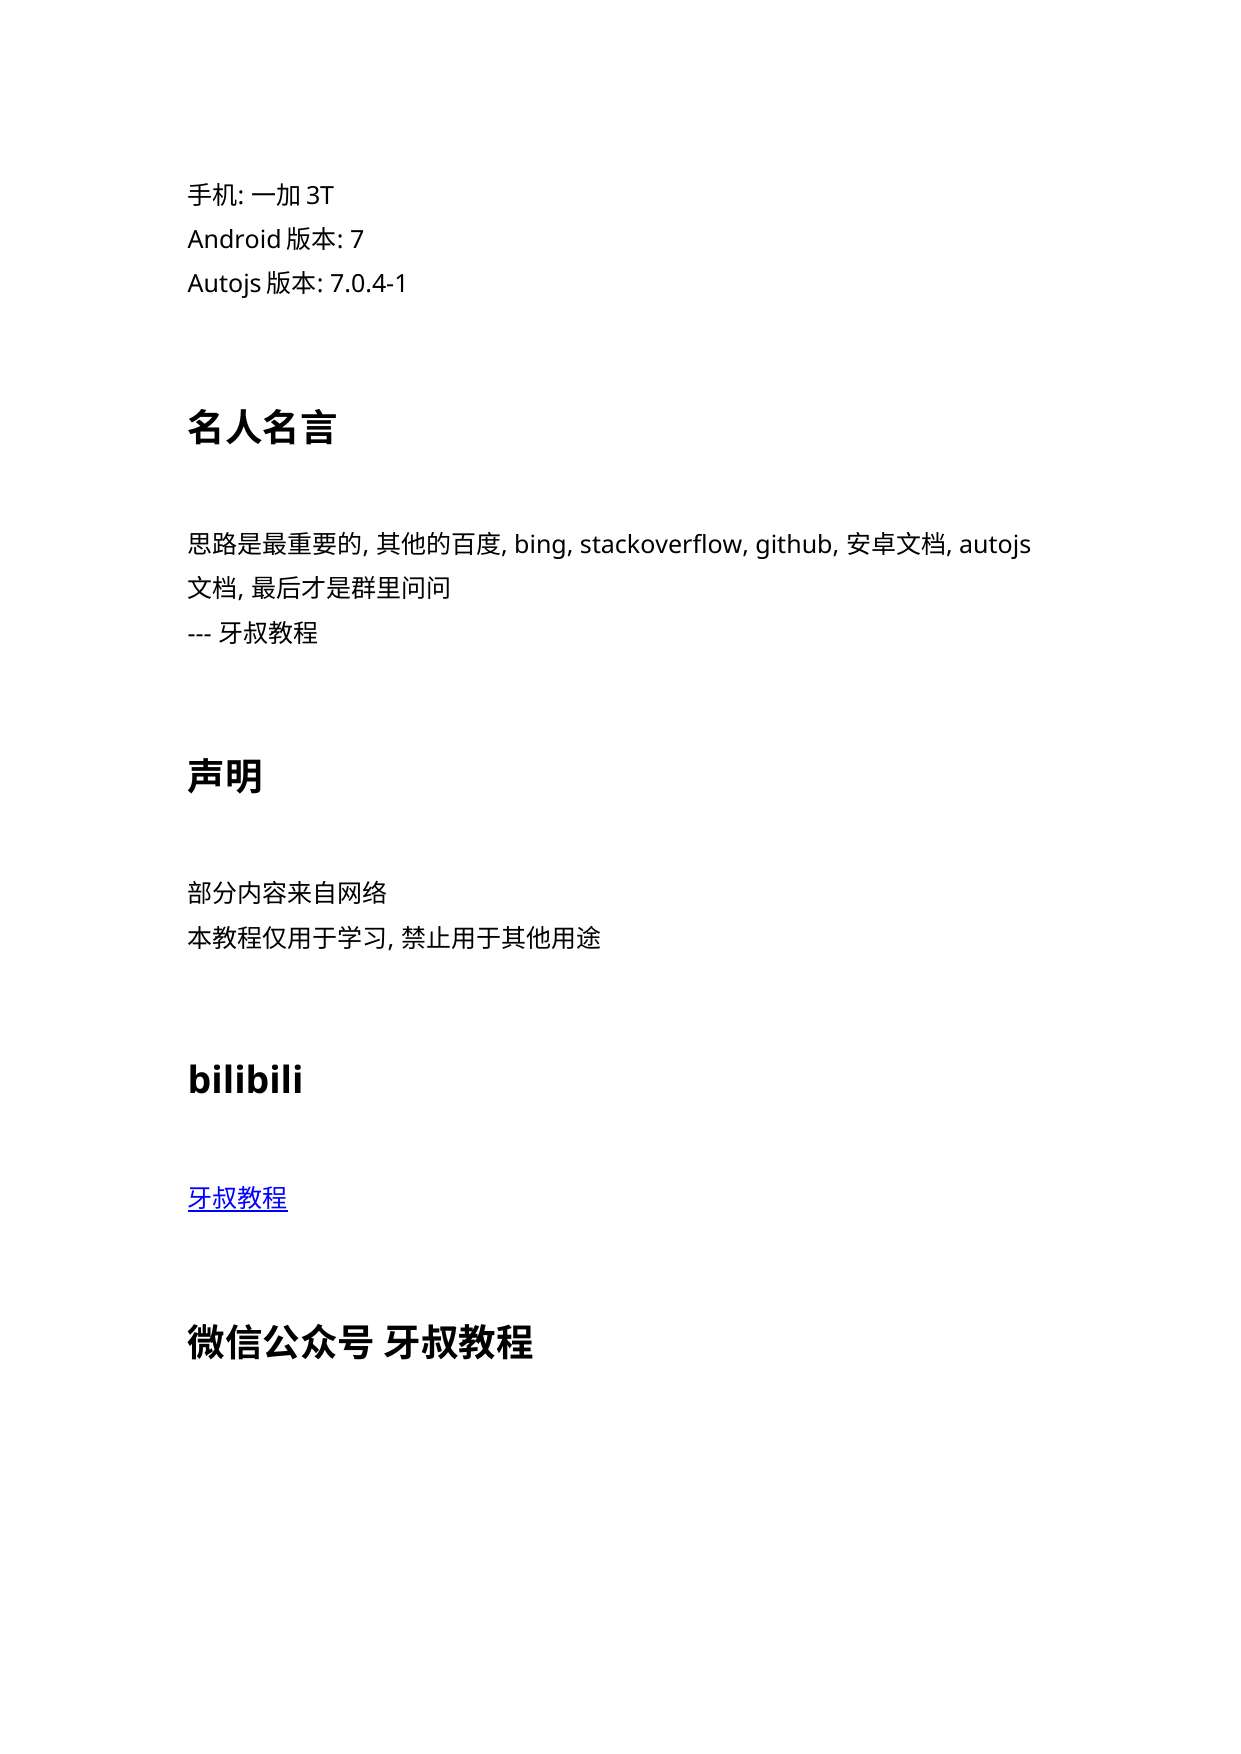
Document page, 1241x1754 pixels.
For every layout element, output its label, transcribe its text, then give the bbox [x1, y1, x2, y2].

text Android版本: 7 [187, 216, 1053, 260]
text 名人名言 [187, 381, 1053, 469]
text 微信公众号 牙叔教程 [187, 1296, 1053, 1384]
text 思路是最重要的, 其他的百度, bing, stackoverflow, github, 安卓文档, autojs文档, 最后才是群里问问 --- 牙叔教程 [187, 521, 1053, 653]
text 牙叔教程 [187, 1175, 1053, 1219]
text Autojs版本: 7.0.4-1 [187, 260, 1053, 304]
text 声明 [187, 730, 1053, 818]
text 手机: 一加3T [187, 172, 1053, 216]
text 部分内容来自网络 本教程仅用于学习, 禁止用于其他用途 [187, 870, 1053, 958]
text bilibili [187, 1035, 1053, 1123]
